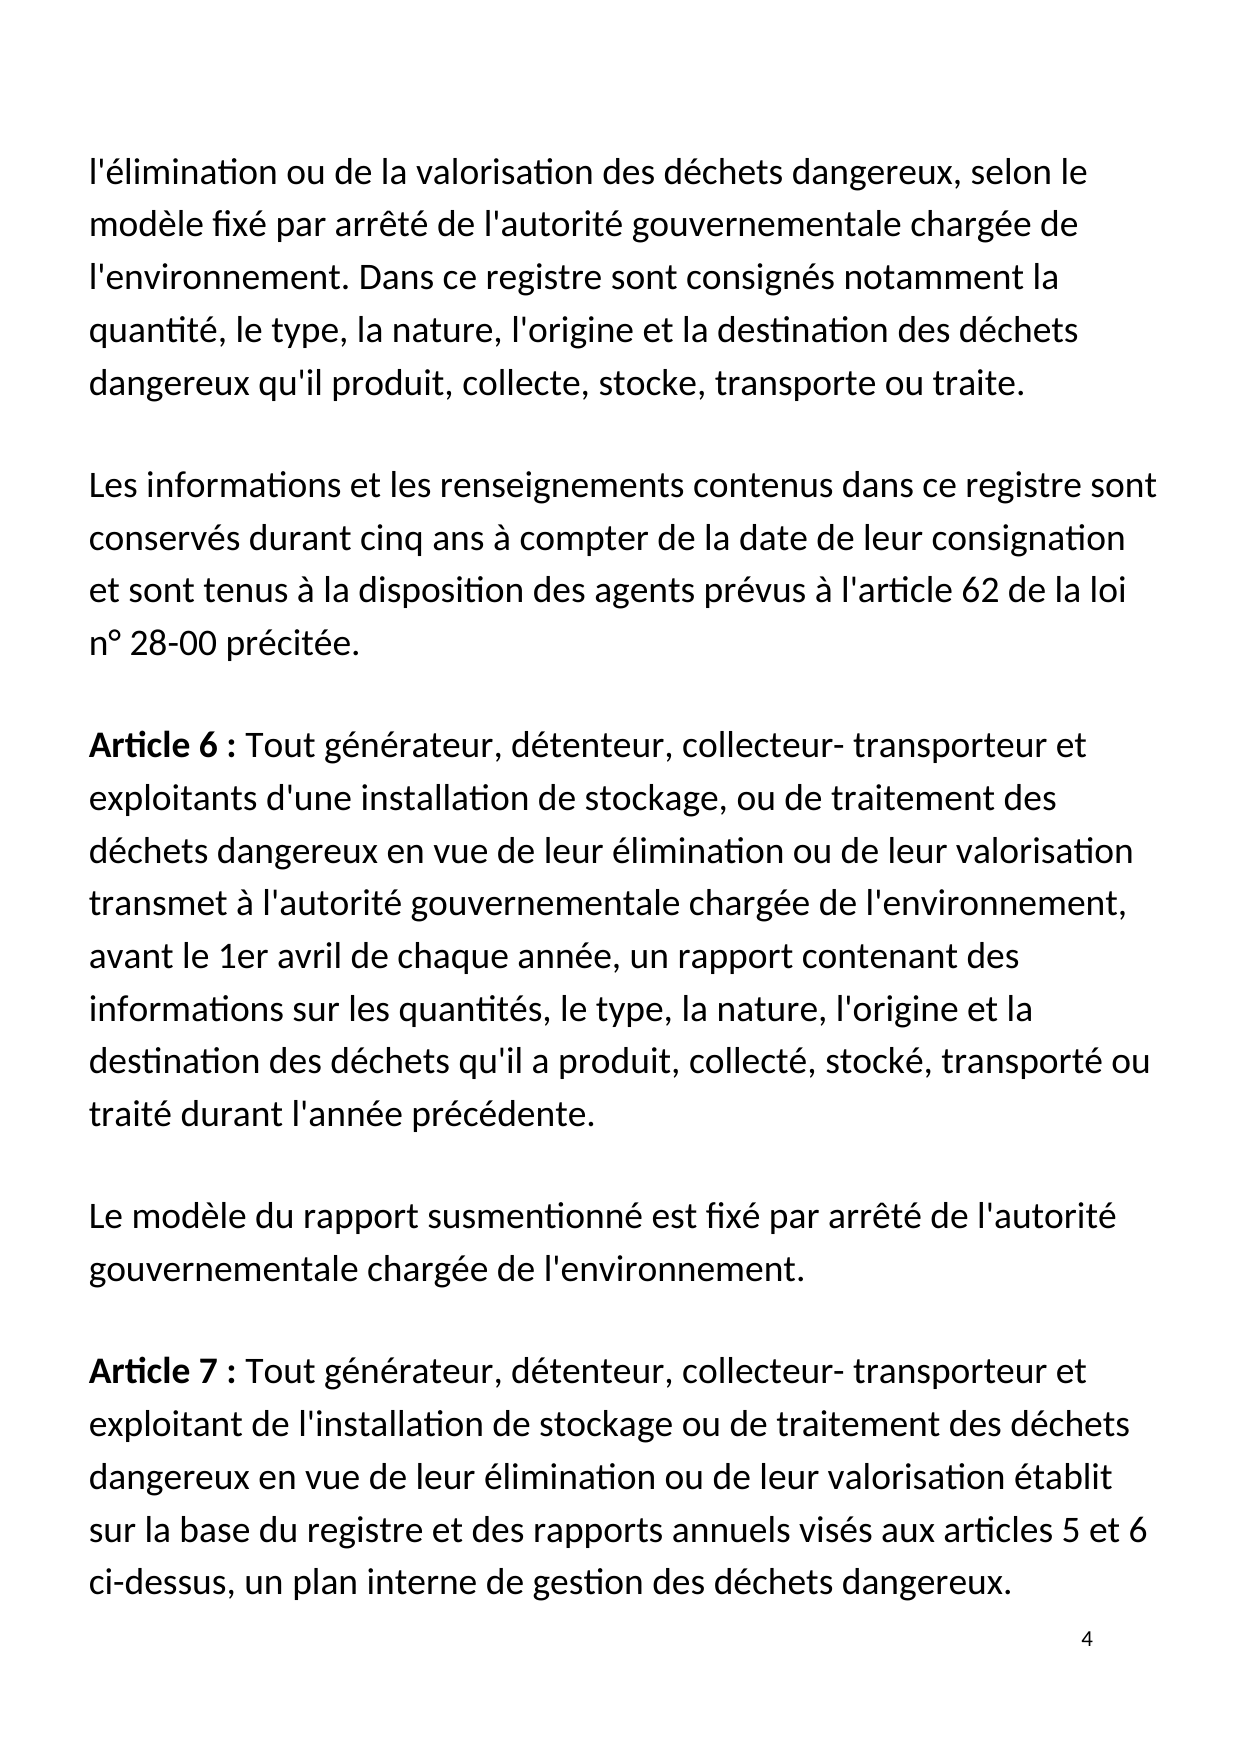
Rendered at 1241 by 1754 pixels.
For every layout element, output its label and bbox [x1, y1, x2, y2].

text [88, 148, 1166, 1604]
